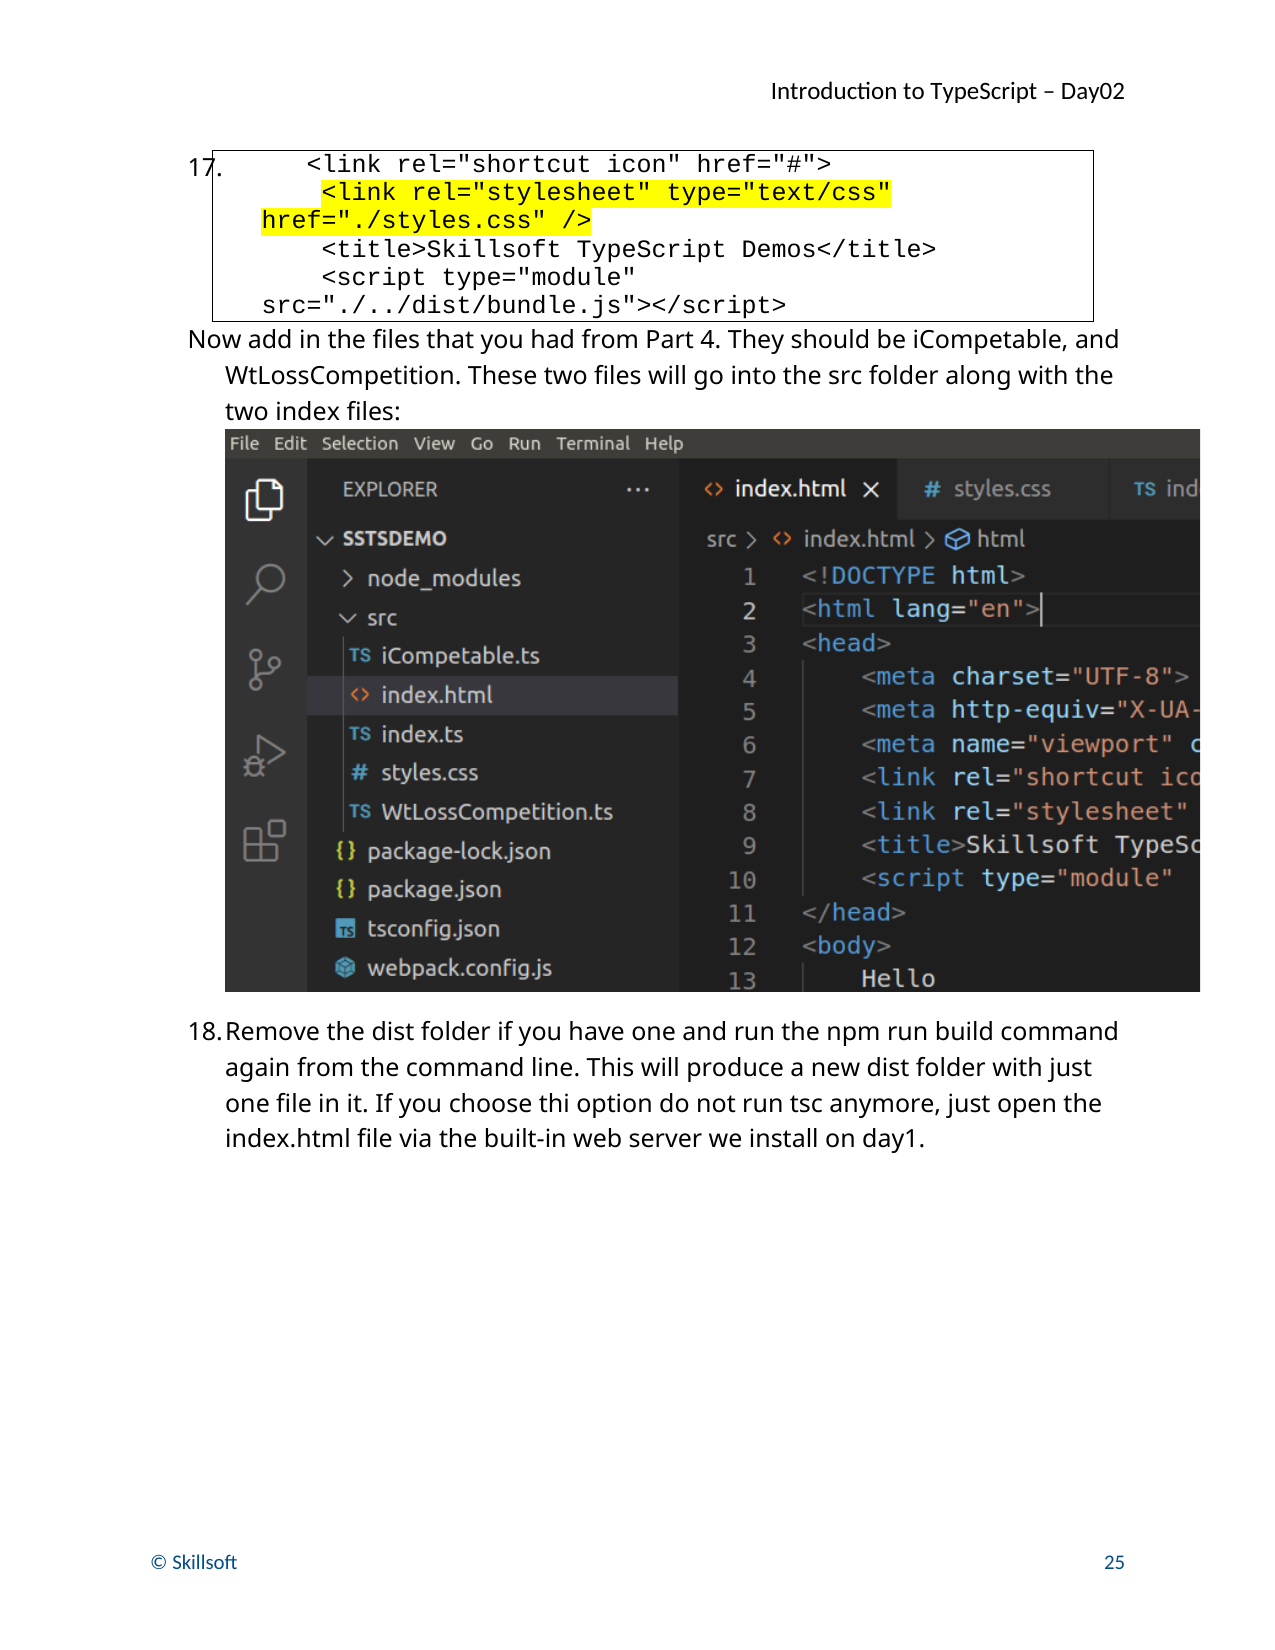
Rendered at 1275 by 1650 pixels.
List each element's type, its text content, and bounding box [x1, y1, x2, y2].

list Remove the dist folder if you have one and run the npm run build command again from the command line. This will produce a new dist folder with just one file in it. If you choose thi option do not run tsc anymore, just open the index.html file via the built-in web server we install on day1. [187, 1014, 1125, 1155]
picture [225, 429, 1200, 992]
table_header <link rel="shortcut icon" href="#"> <link rel="stylesheet" type="text/css" href="./styles.css" /> <title>Skillsoft TypeScript Demos</title> <script type="module" src="./../dist/bundle.js"></script> [213, 151, 1093, 321]
